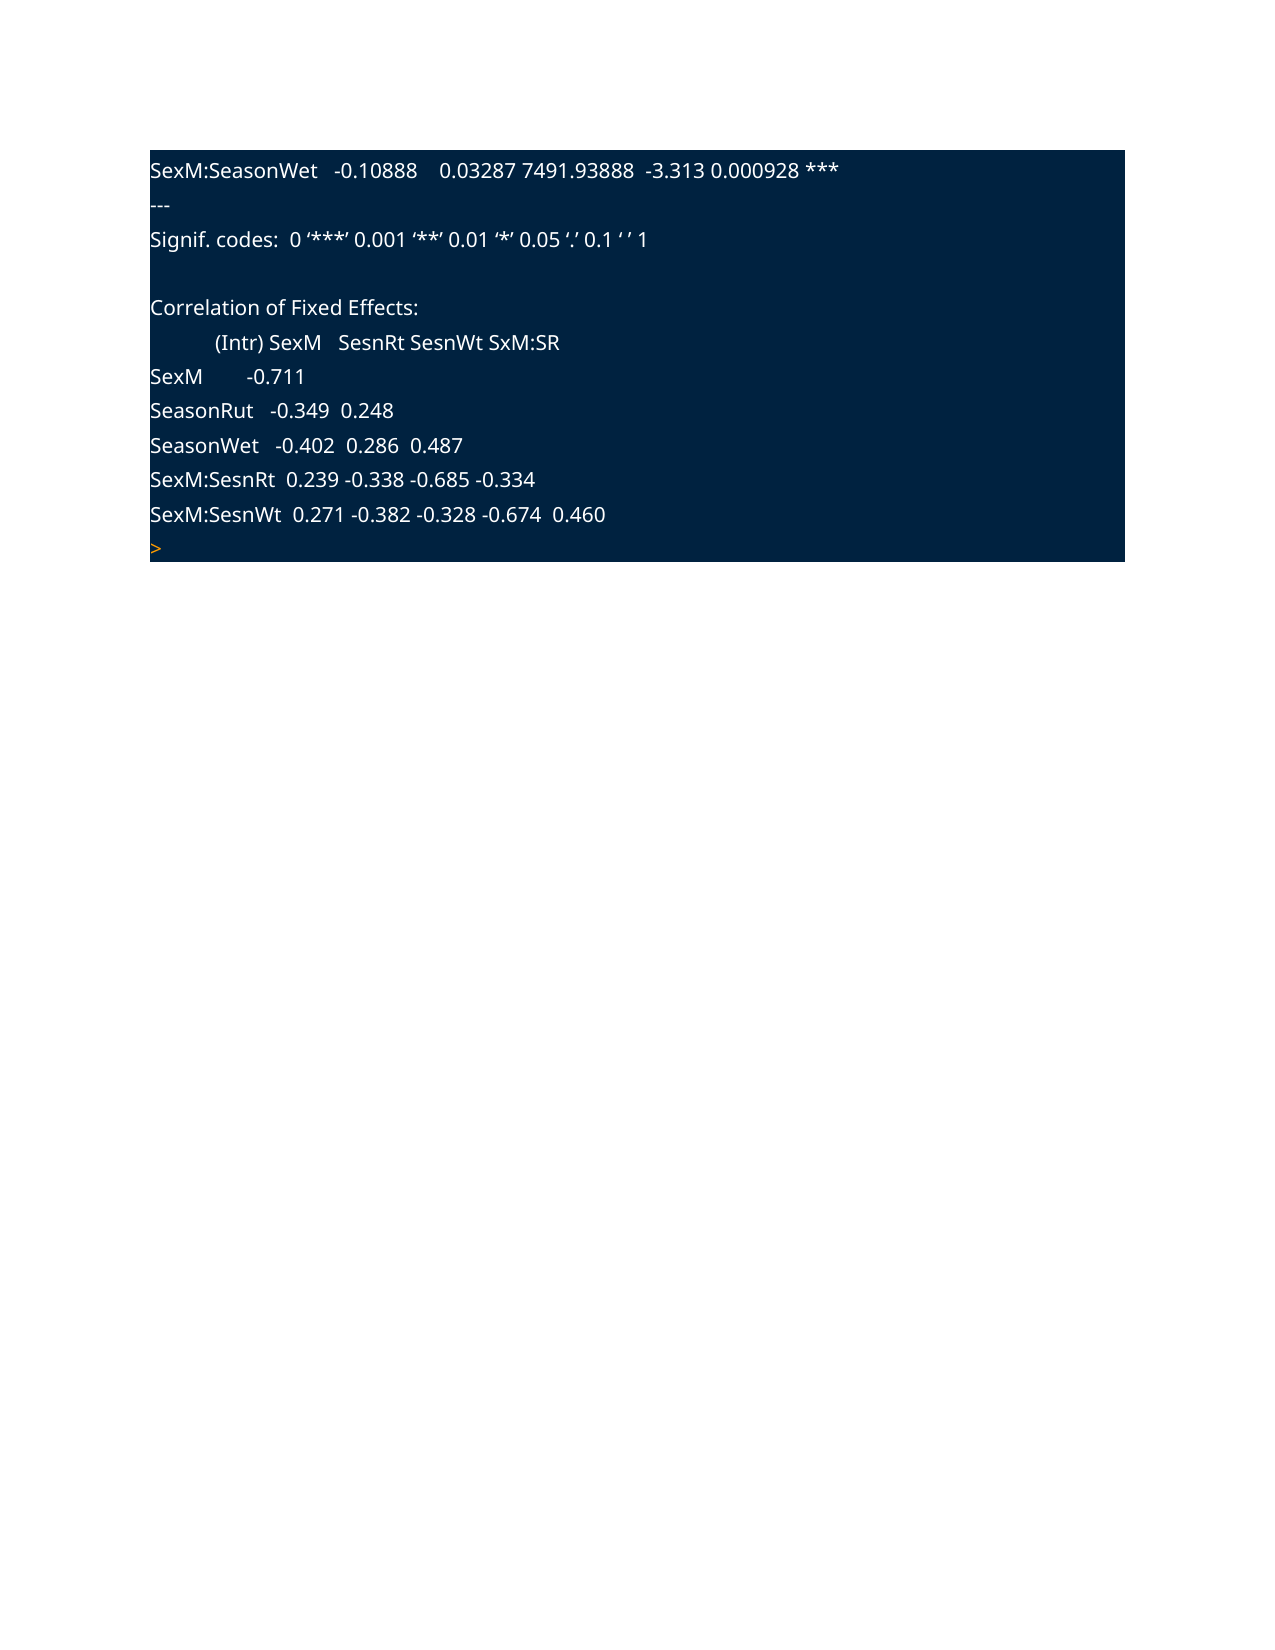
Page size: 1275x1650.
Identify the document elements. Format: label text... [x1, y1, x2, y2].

text SeasonWet -0.402 0.286 0.487 [150, 425, 1125, 459]
text Correlation of Fixed Effects: [150, 287, 1125, 322]
text SexM:SesnRt 0.239 -0.338 -0.685 -0.334 [150, 459, 1125, 494]
text --- [150, 184, 1125, 219]
text SexM:SesnWt 0.271 -0.382 -0.328 -0.674 0.460 [150, 494, 1125, 528]
text (Intr) SexM SesnRt SesnWt SxM:SR [150, 322, 1125, 356]
text > [150, 528, 1125, 562]
text SexM -0.711 [150, 356, 1125, 391]
text SeasonRut -0.349 0.248 [150, 391, 1125, 425]
text SexM:SeasonWet -0.10888 0.03287 7491.93888 -3.313 0.000928 *** [150, 150, 1125, 184]
text Signif. codes: 0 ‘***’ 0.001 ‘**’ 0.01 ‘*’ 0.05 ‘.’ 0.1 ‘ ’ 1 [150, 219, 1125, 253]
